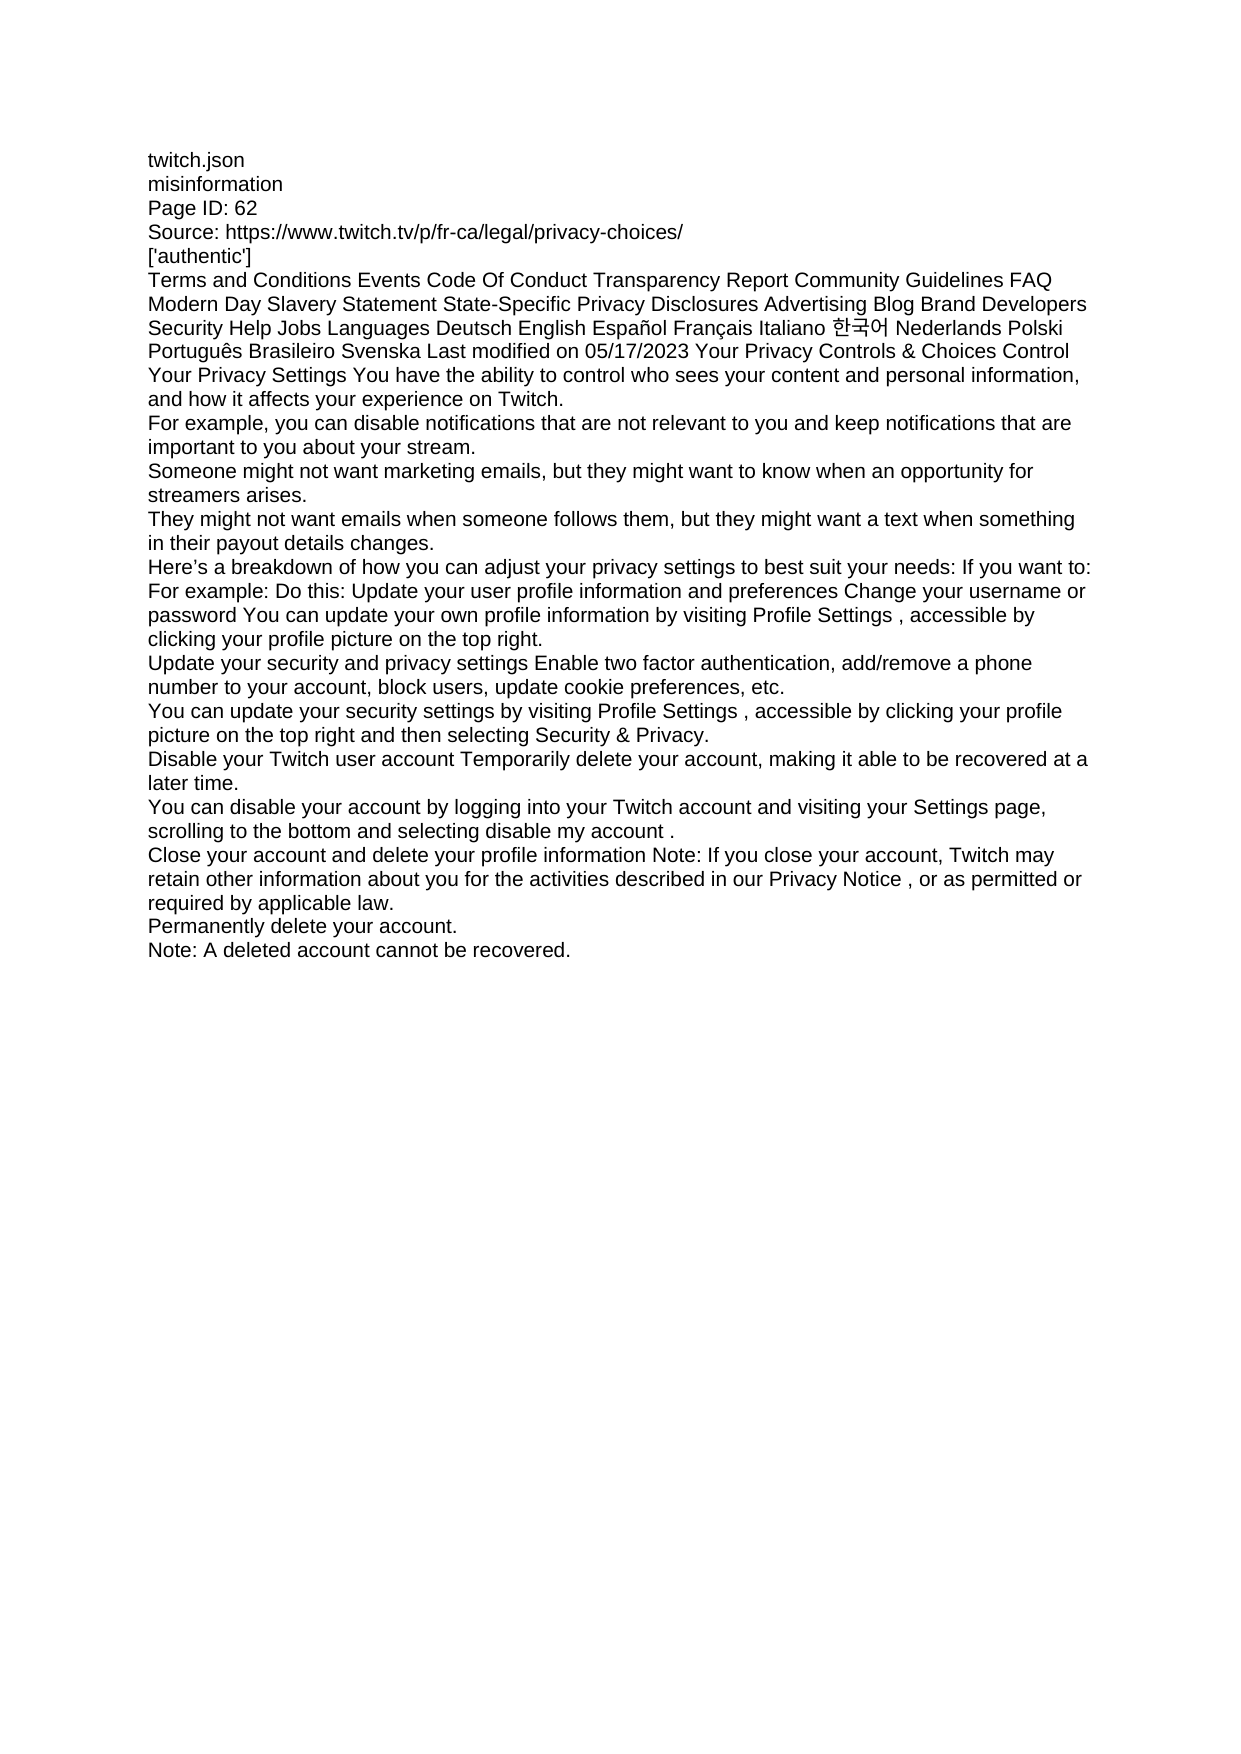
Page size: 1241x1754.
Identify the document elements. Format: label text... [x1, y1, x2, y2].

text You can update your security settings by visiting Profile Settings , accessible by clicking your profile picture on the top right and then selecting Security & Privacy. [148, 699, 1093, 747]
text Note: A deleted account cannot be recovered. [148, 938, 1093, 962]
text twitch.json [148, 148, 1093, 172]
text Close your account and delete your profile information Note: If you close your account, Twitch may retain other information about you for the activities described in our Privacy Notice , or as permitted or required by applicable law. [148, 842, 1093, 914]
text misinformation [148, 172, 1093, 196]
text Update your security and privacy settings Enable two factor authentication, add/remove a phone number to your account, block users, update cookie preferences, etc. [148, 651, 1093, 699]
text They might not want emails when someone follows them, but they might want a text when something in their payout details changes. [148, 507, 1093, 555]
text Terms and Conditions Events Code Of Conduct Transparency Report Community Guidelines FAQ Modern Day Slavery Statement State-Specific Privacy Disclosures Advertising Blog Brand Developers Security Help Jobs Languages Deutsch English Español Français Italiano 한국어 Nederlands Polski Português Brasileiro Svenska Last modified on 05/17/2023 Your Privacy Controls & Choices Control Your Privacy Settings You have the ability to control who sees your content and personal information, and how it affects your experience on Twitch. [148, 267, 1093, 411]
text Permanently delete your account. [148, 914, 1093, 938]
text Here’s a breakdown of how you can adjust your privacy settings to best suit your needs: If you want to: For example: Do this: Update your user profile information and preferences Change your username or password You can update your own profile information by visiting Profile Settings , accessible by clicking your profile picture on the top right. [148, 555, 1093, 651]
text You can disable your account by logging into your Twitch account and visiting your Settings page, scrolling to the bottom and selecting disable my account . [148, 794, 1093, 842]
text ['authentic'] [148, 243, 1093, 267]
text Source: https://www.twitch.tv/p/fr-ca/legal/privacy-choices/ [148, 219, 1093, 243]
text Someone might not want marketing emails, but they might want to know when an opportunity for streamers arises. [148, 459, 1093, 507]
text Page ID: 62 [148, 196, 1093, 219]
text Disable your Twitch user account Temporarily delete your account, making it able to be recovered at a later time. [148, 747, 1093, 794]
text For example, you can disable notifications that are not relevant to you and keep notifications that are important to you about your stream. [148, 411, 1093, 459]
